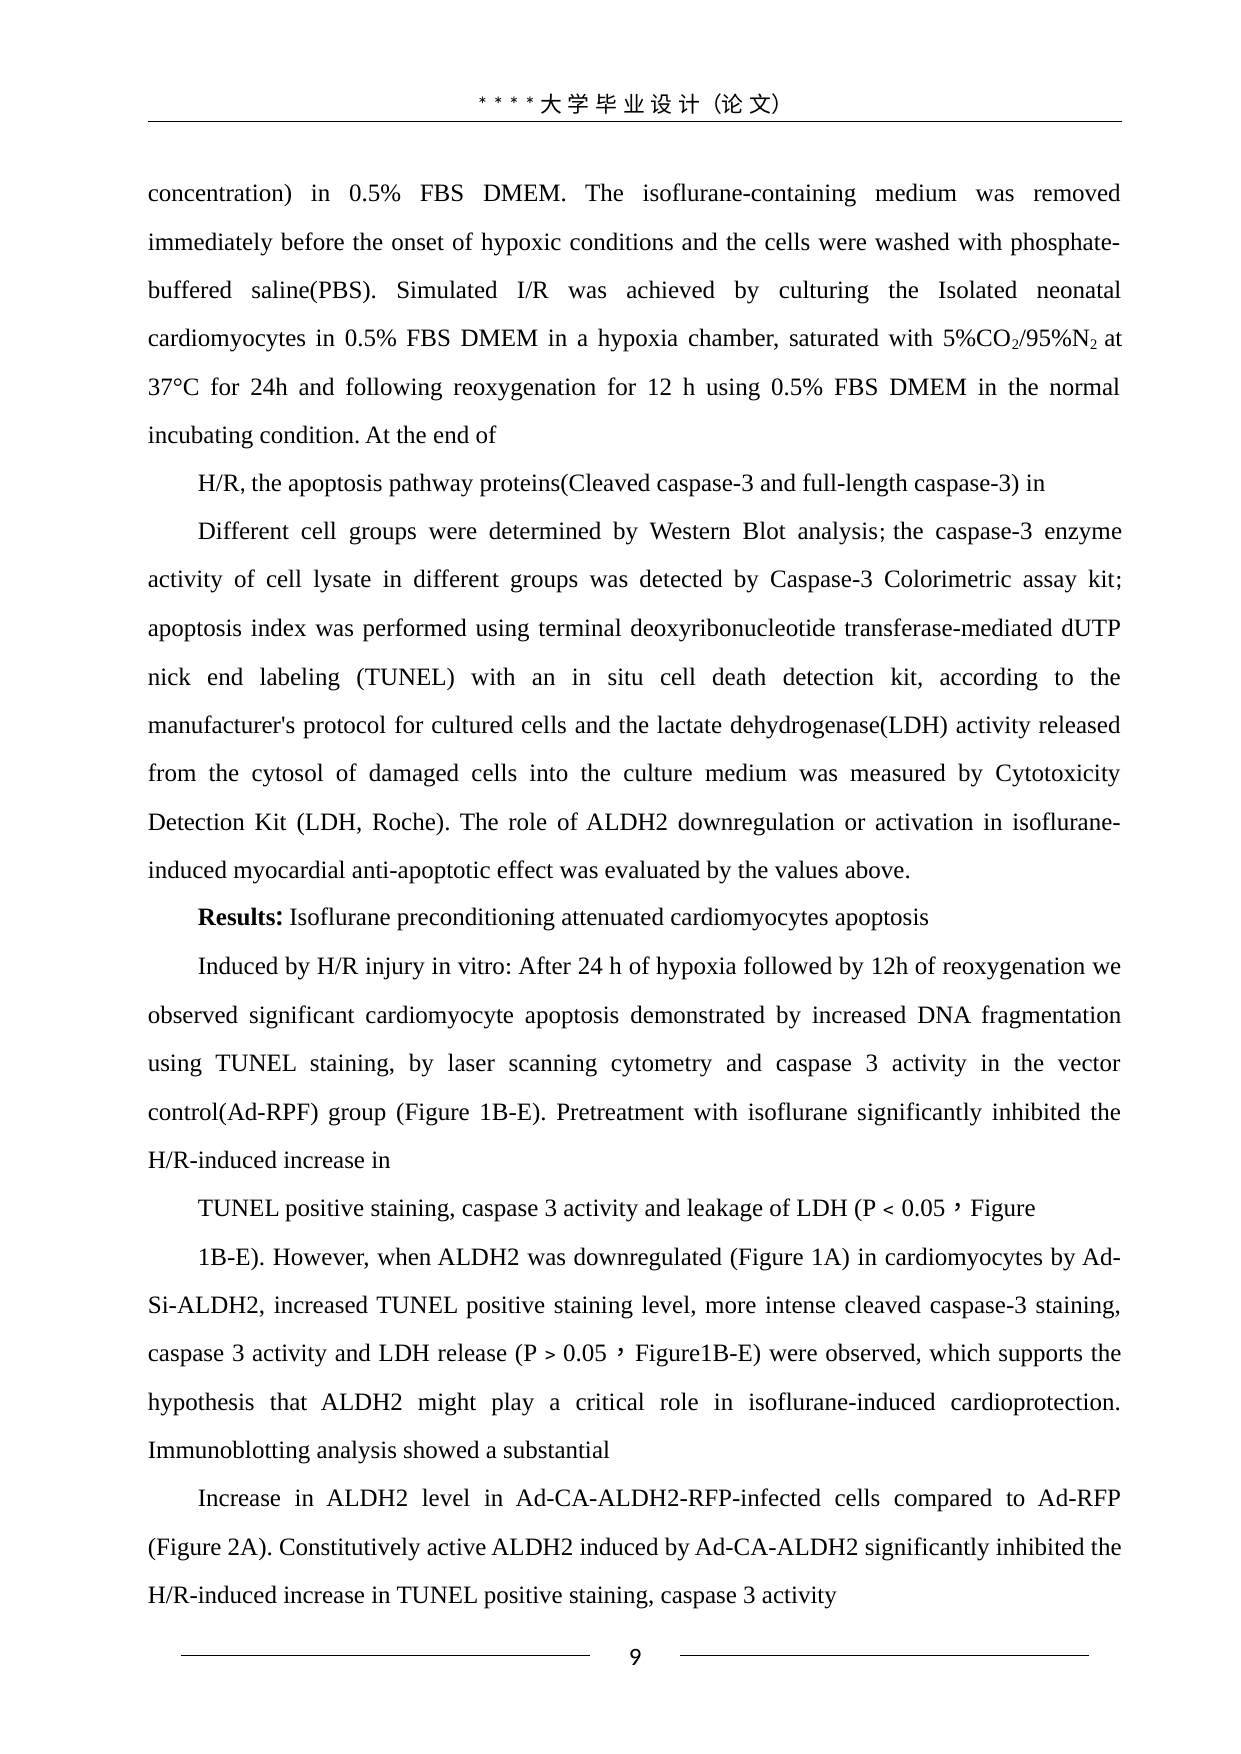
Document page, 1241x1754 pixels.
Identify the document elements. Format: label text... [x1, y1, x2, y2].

text Different cell groups were determined by Western Blot analysis; the caspase-3 enzyme activity of cell lysate in different groups was detected by Caspase-3 Colorimetric assay kit; apoptosis index was performed using terminal deoxyribonucleotide transferase-mediated dUTP nick end labeling (TUNEL) with an in situ cell death detection kit, according to the manufacturer's protocol for cultured cells and the lactate dehydrogenase(LDH) activity released from the cytosol of damaged cells into the culture medium was measured by Cytotoxicity Detection Kit (LDH, Roche). The role of ALDH2 downregulation or activation in isoflurane-induced myocardial anti-apoptotic effect was evaluated by the values above. [148, 497, 1122, 884]
text Increase in ALDH2 level in Ad-CA-ALDH2-RFP-infected cells compared to Ad-RFP (Figure 2A). Constitutively active ALDH2 induced by Ad-CA-ALDH2 significantly inhibited the H/R-induced increase in TUNEL positive staining, caspase 3 activity [148, 1464, 1122, 1609]
text Induced by H/R injury in vitro: After 24 h of hypoxia followed by 12h of reoxygenation we observed significant cardiomyocyte apoptosis demonstrated by increased DNA fragmentation using TUNEL staining, by laser scanning cytometry and caspase 3 activity in the vector control(Ad-RPF) group (Figure 1B-E). Pretreatment with isoflurane significantly inhibited the H/R-induced increase in [148, 932, 1122, 1174]
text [148, 159, 1122, 449]
text TUNEL positive staining, caspase 3 activity and leakage of LDH (P﹤0.05，Figure [148, 1174, 1122, 1222]
text 1B-E). However, when ALDH2 was downregulated (Figure 1A) in cardiomyocytes by Ad-Si-ALDH2, increased TUNEL positive staining level, more intense cleaved caspase-3 staining, caspase 3 activity and LDH release (P﹥0.05，Figure1B-E) were observed, which supports the hypothesis that ALDH2 might play a critical role in isoflurane-induced cardioprotection. Immunoblotting analysis showed a substantial [148, 1222, 1122, 1464]
text Results: Isoflurane preconditioning attenuated cardiomyocytes apoptosis [148, 884, 1122, 932]
text H/R, the apoptosis pathway proteins(Cleaved caspase-3 and full-length caspase-3) in [148, 449, 1122, 497]
